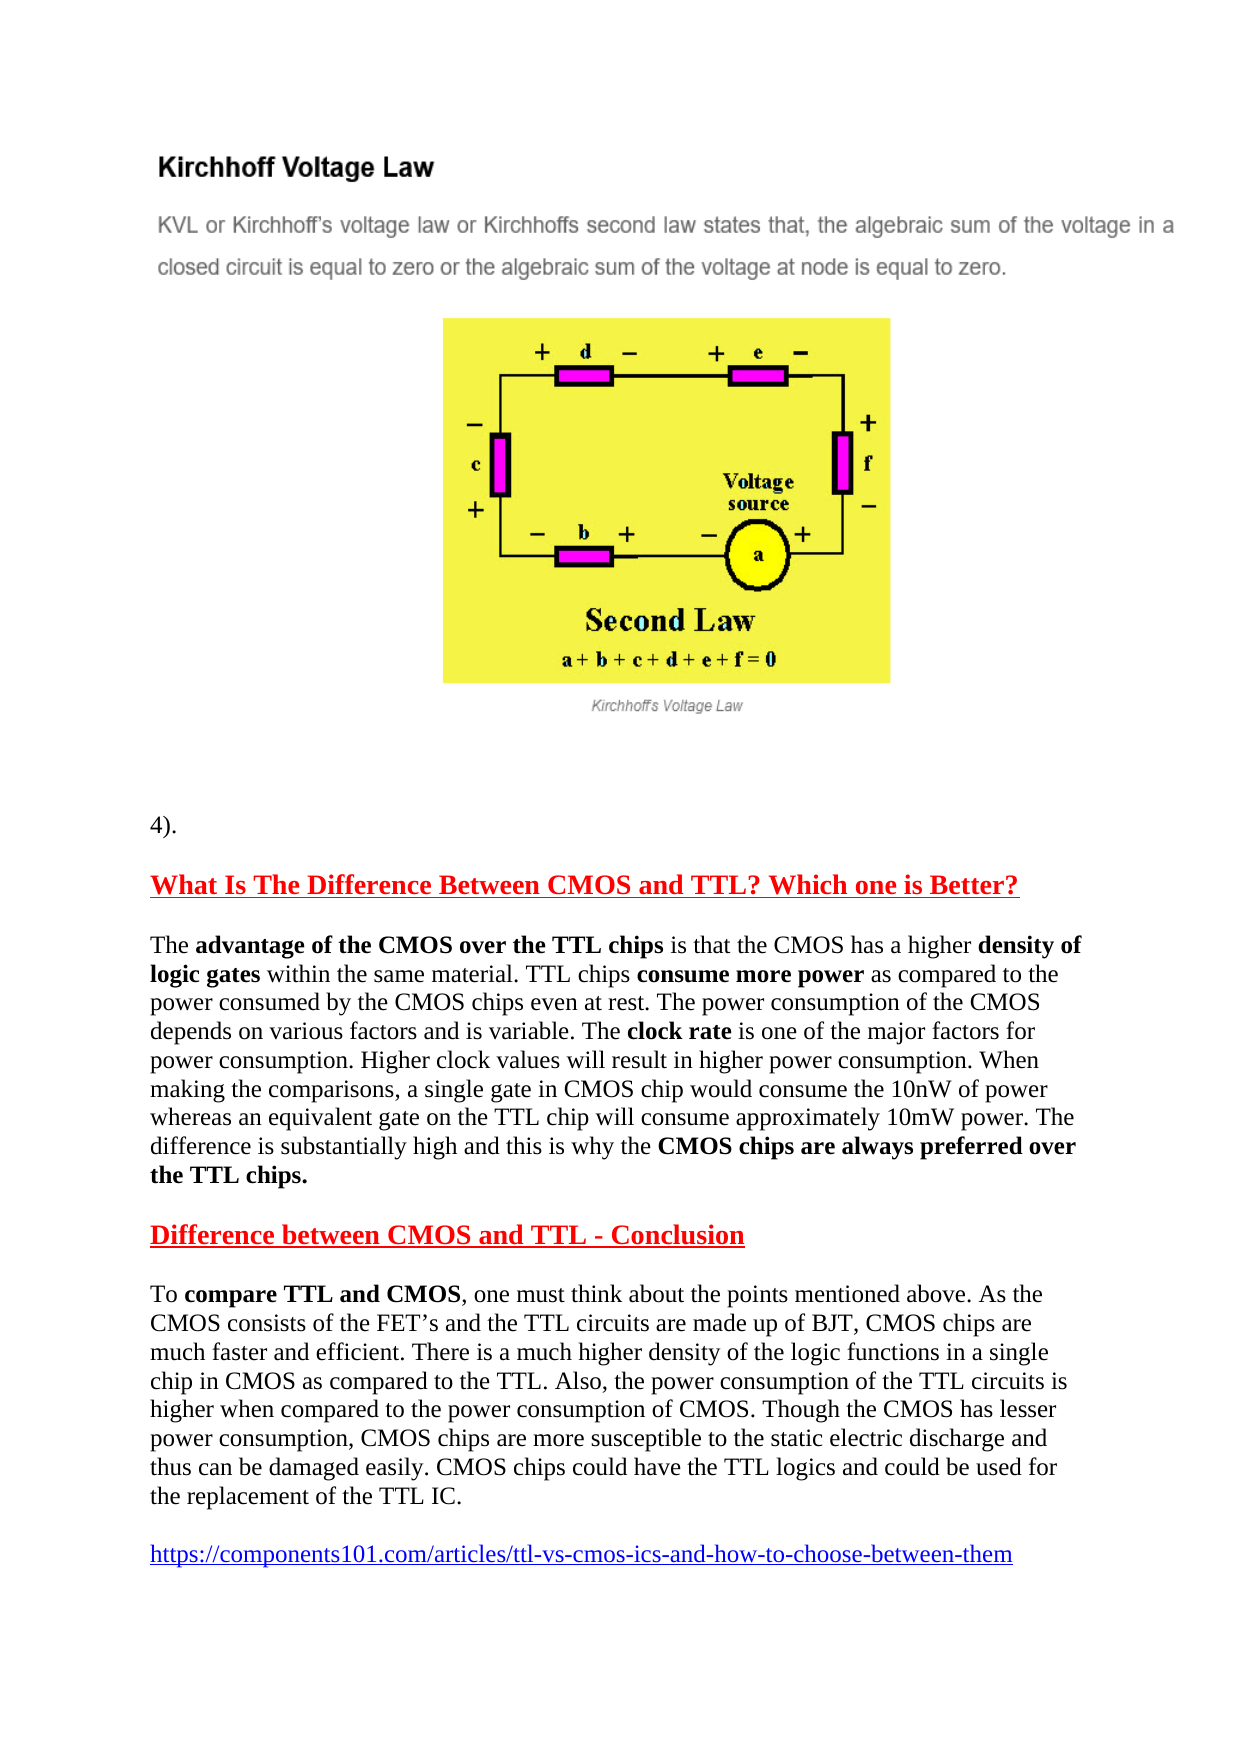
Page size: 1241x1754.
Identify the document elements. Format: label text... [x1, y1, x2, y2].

text To compare TTL and CMOS, one must think about the points mentioned above. As the CMOS consists of the FET’s and the TTL circuits are made up of BJT, CMOS chips are much faster and efficient. There is a much higher density of the logic functions in a single chip in CMOS as compared to the TTL. Also, the power consumption of the TTL circuits is higher when compared to the power consumption of CMOS. Though the CMOS has lesser power consumption, CMOS chips are more susceptible to the static electric discharge and thus can be damaged easily. CMOS chips could have the TTL logics and could be used for the replacement of the TTL IC. [150, 1279, 1090, 1509]
subtitle Difference between CMOS and TTL - Conclusion [150, 1218, 1090, 1250]
subtitle What Is The Difference Between CMOS and TTL? Which one is Better? [150, 868, 1090, 901]
text https://components101.com/articles/ttl-vs-cmos-ics-and-how-to-choose-between-them [150, 1539, 1090, 1567]
text 4). [150, 811, 1090, 839]
picture [150, 150, 1180, 724]
text The advantage of the CMOS over the TTL chips is that the CMOS has a higher density of logic gates within the same material. TTL chips consume more power as compared to the power consumed by the CMOS chips even at rest. The power consumption of the CMOS depends on various factors and is variable. The clock rate is one of the major factors for power consumption. Higher clock values will result in higher power consumption. When making the comparisons, a single gate in CMOS chip would consume the 10nW of power whereas an equivalent gate on the TTL chip will consume approximately 10mW power. The difference is substantially high and this is why the CMOS chips are always preferred over the TTL chips. [150, 930, 1090, 1189]
